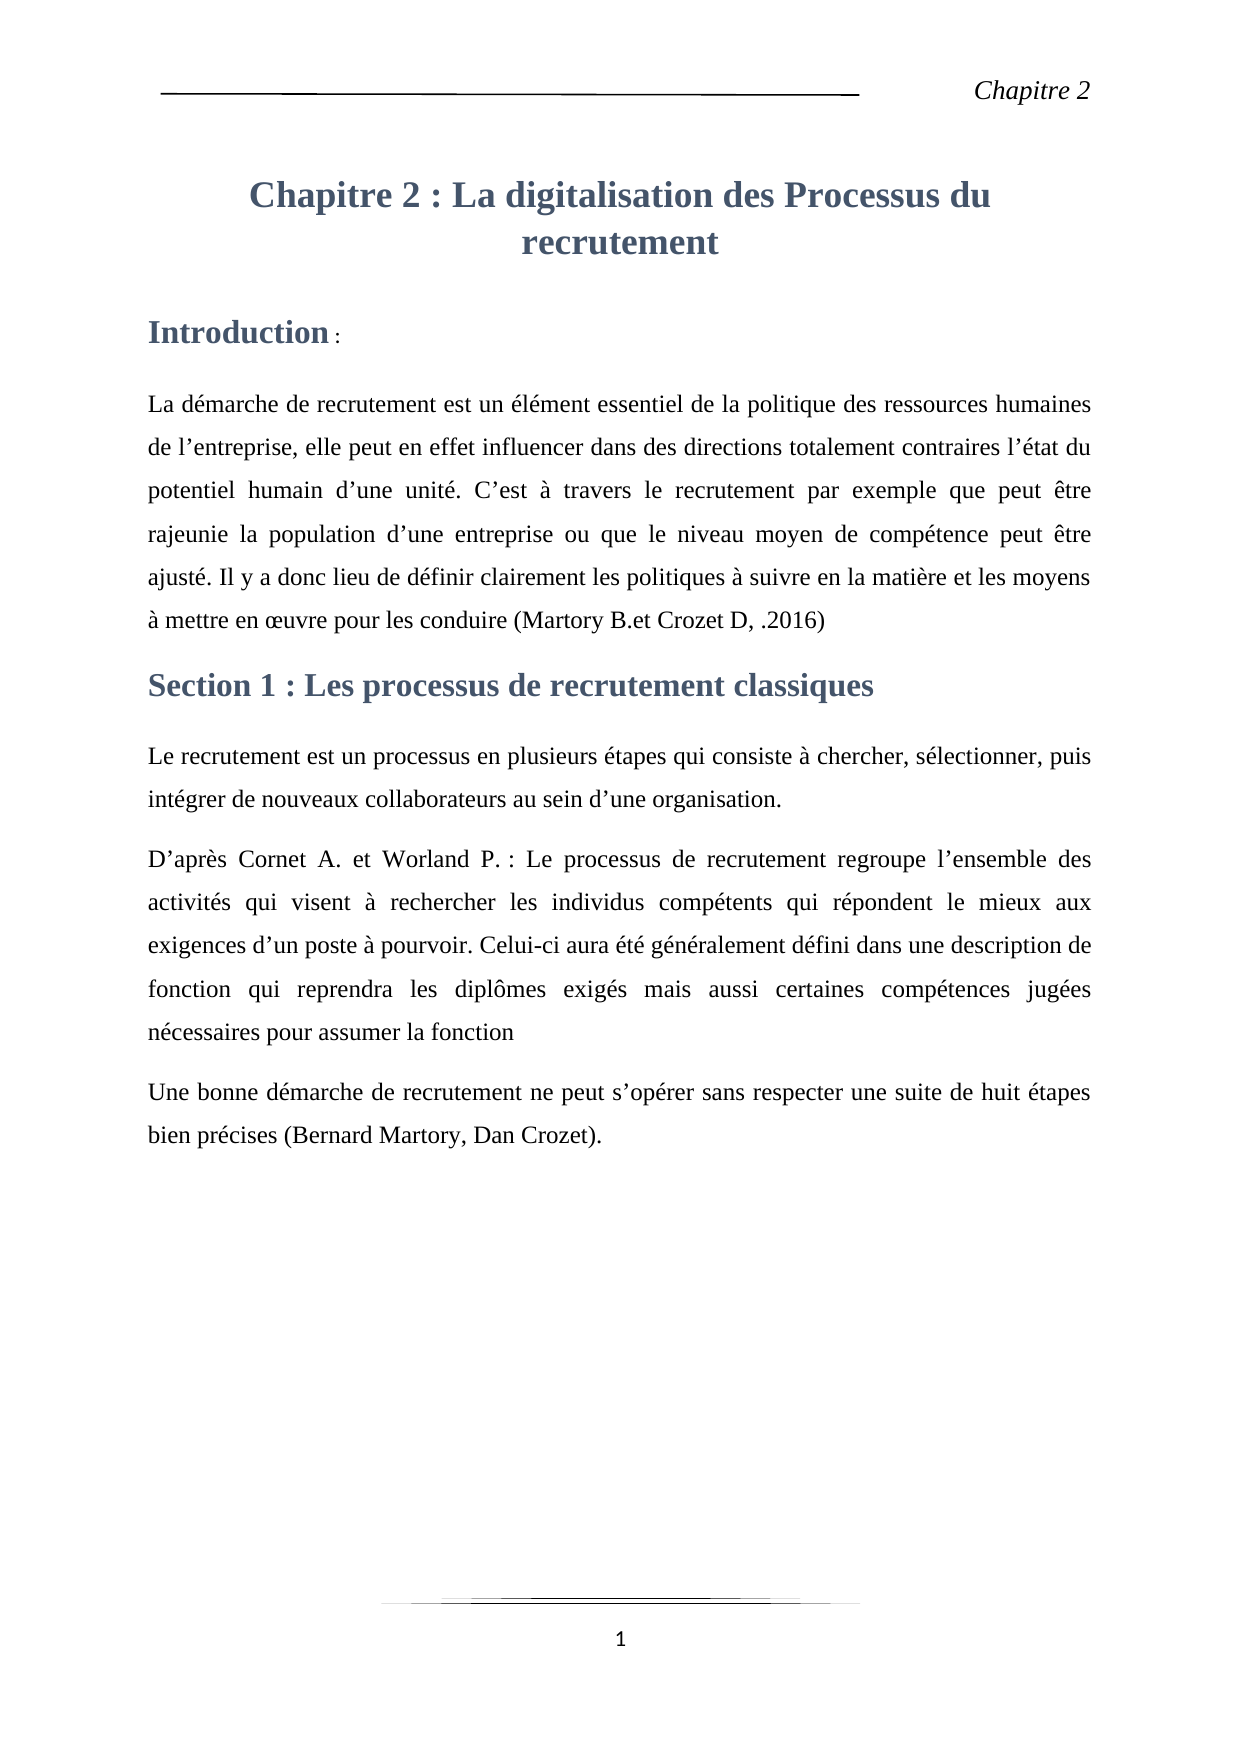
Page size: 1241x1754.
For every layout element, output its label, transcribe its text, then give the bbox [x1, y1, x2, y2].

text Introduction : [148, 313, 1092, 351]
text Le recrutement est un processus en plusieurs étapes qui consiste à chercher, sélectionner, puis intégrer de nouveaux collaborateurs au sein d’une organisation. [148, 741, 1092, 813]
subtitle Chapitre 2 : La digitalisation des Processus du recrutement [148, 173, 1092, 262]
subtitle Section 1 : Les processus de recrutement classiques [148, 665, 1092, 703]
text D’après Cornet A. et Worland P. : Le processus de recrutement regroupe l’ensemble des activités qui visent à rechercher les individus compétents qui répondent le mieux aux exigences d’un poste à pourvoir. Celui-ci aura été généralement défini dans une description de fonction qui reprendra les diplômes exigés mais aussi certaines compétences jugées nécessaires pour assumer la fonction [148, 844, 1092, 1046]
text La démarche de recrutement est un élément essentiel de la politique des ressources humaines de l’entreprise, elle peut en effet influencer dans des directions totalement contraires l’état du potentiel humain d’une unité. C’est à travers le recrutement par exemple que peut être rajeunie la population d’une entreprise ou que le niveau moyen de compétence peut être ajusté. Il y a donc lieu de définir clairement les politiques à suivre en la matière et les moyens à mettre en œuvre pour les conduire (Martory B.et Crozet D, .2016) [148, 389, 1092, 634]
text Une bonne démarche de recrutement ne peut s’opérer sans respecter une suite de huit étapes bien précises (Bernard Martory, Dan Crozet). [148, 1077, 1092, 1148]
